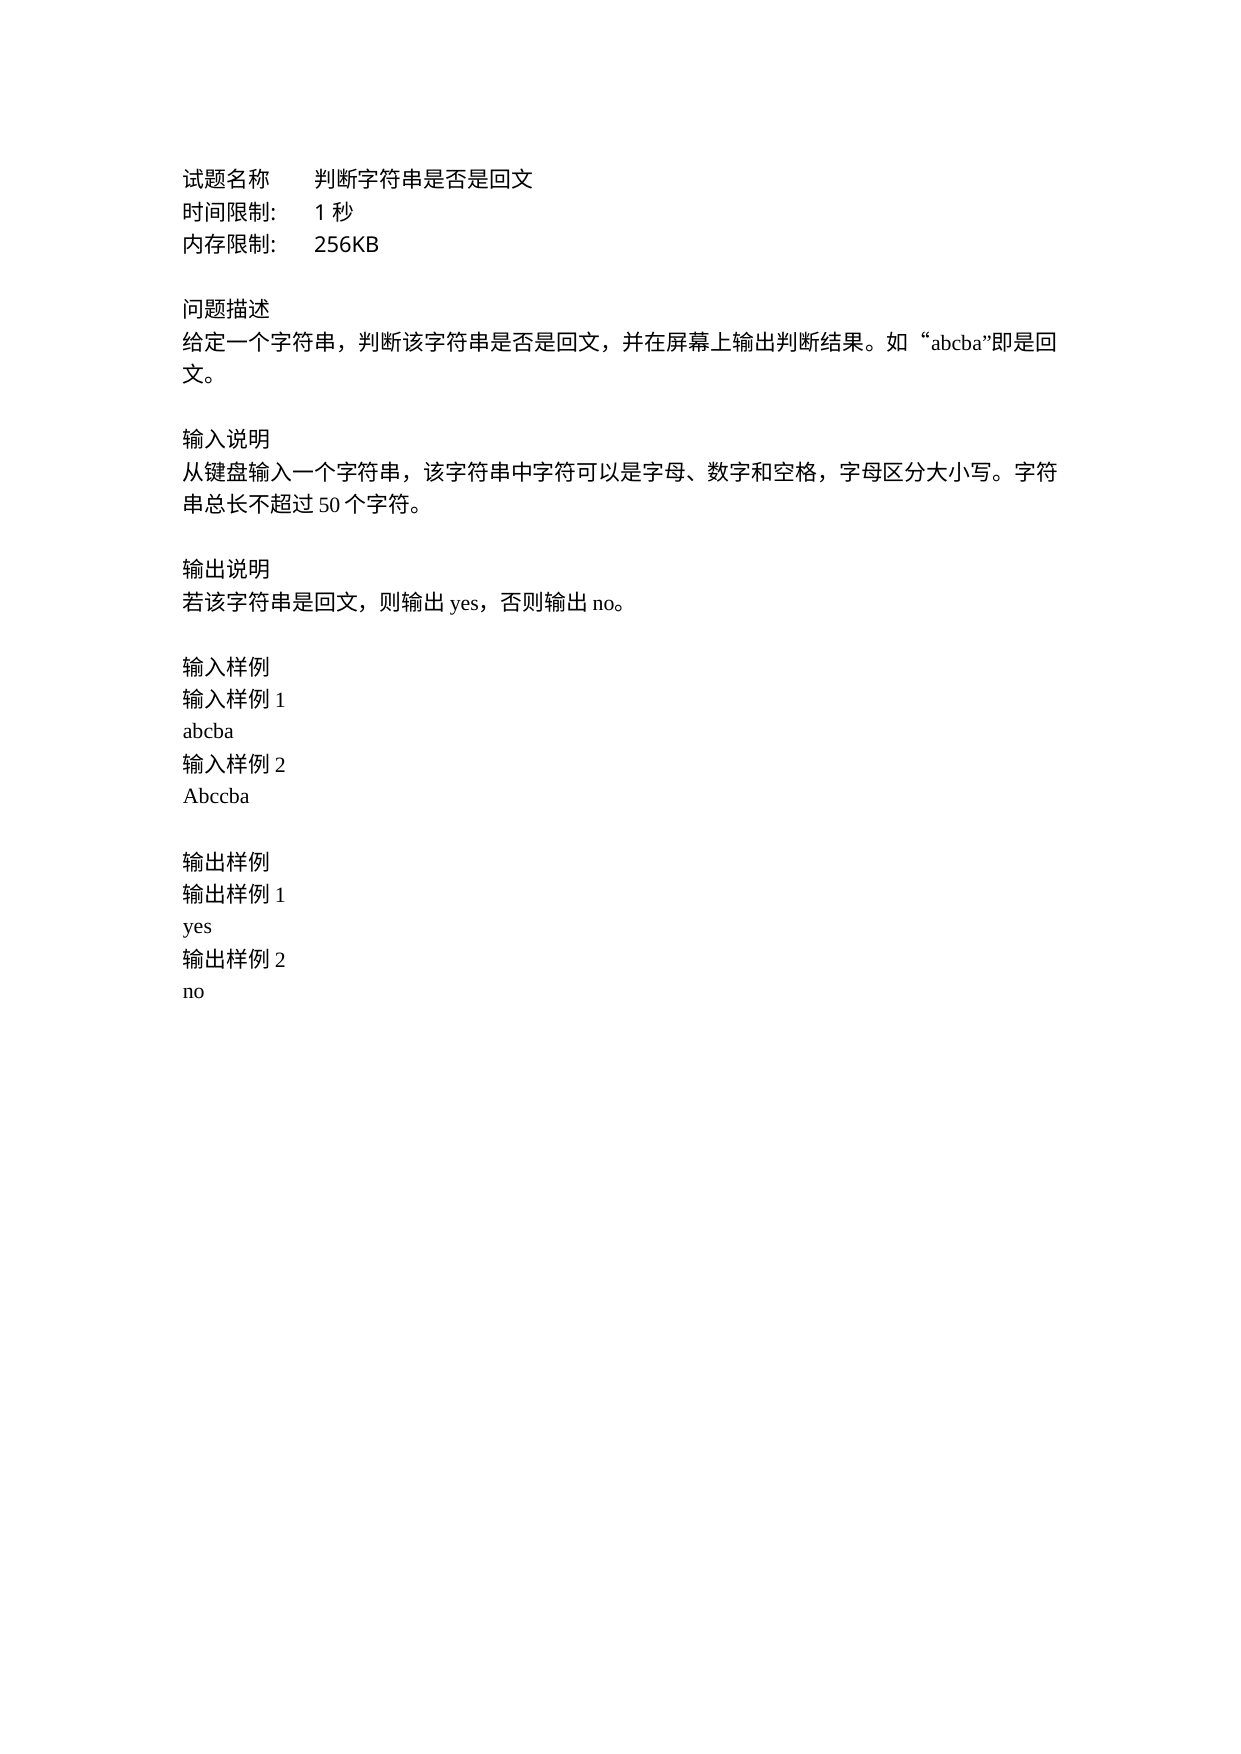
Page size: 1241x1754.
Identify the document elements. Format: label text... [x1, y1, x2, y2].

text 输出样例 [183, 844, 1058, 877]
text 试题名称 判断字符串是否是回文 [183, 162, 1058, 194]
text 若该字符串是回文，则输出yes，否则输出no。 [183, 584, 1058, 617]
text 输出说明 [183, 552, 1058, 584]
text 问题描述 [183, 292, 1058, 324]
text abcba [183, 714, 1058, 747]
text 输入样例1 [183, 682, 1058, 714]
text 时间限制: 1 秒 [183, 194, 1058, 227]
text 内存限制: 256KB [183, 227, 1058, 259]
text no [183, 974, 1058, 1007]
text 输出样例2 [183, 942, 1058, 974]
text 输入样例2 [183, 747, 1058, 779]
text yes [183, 909, 1058, 942]
text 给定一个字符串，判断该字符串是否是回文，并在屏幕上输出判断结果。如“abcba”即是回文。 [183, 324, 1058, 389]
text 从键盘输入一个字符串，该字符串中字符可以是字母、数字和空格，字母区分大小写。字符串总长不超过50个字符。 [183, 454, 1058, 519]
text 输入说明 [183, 422, 1058, 454]
text 输出样例1 [183, 877, 1058, 909]
text Abccba [183, 779, 1058, 812]
text 输入样例 [183, 649, 1058, 682]
